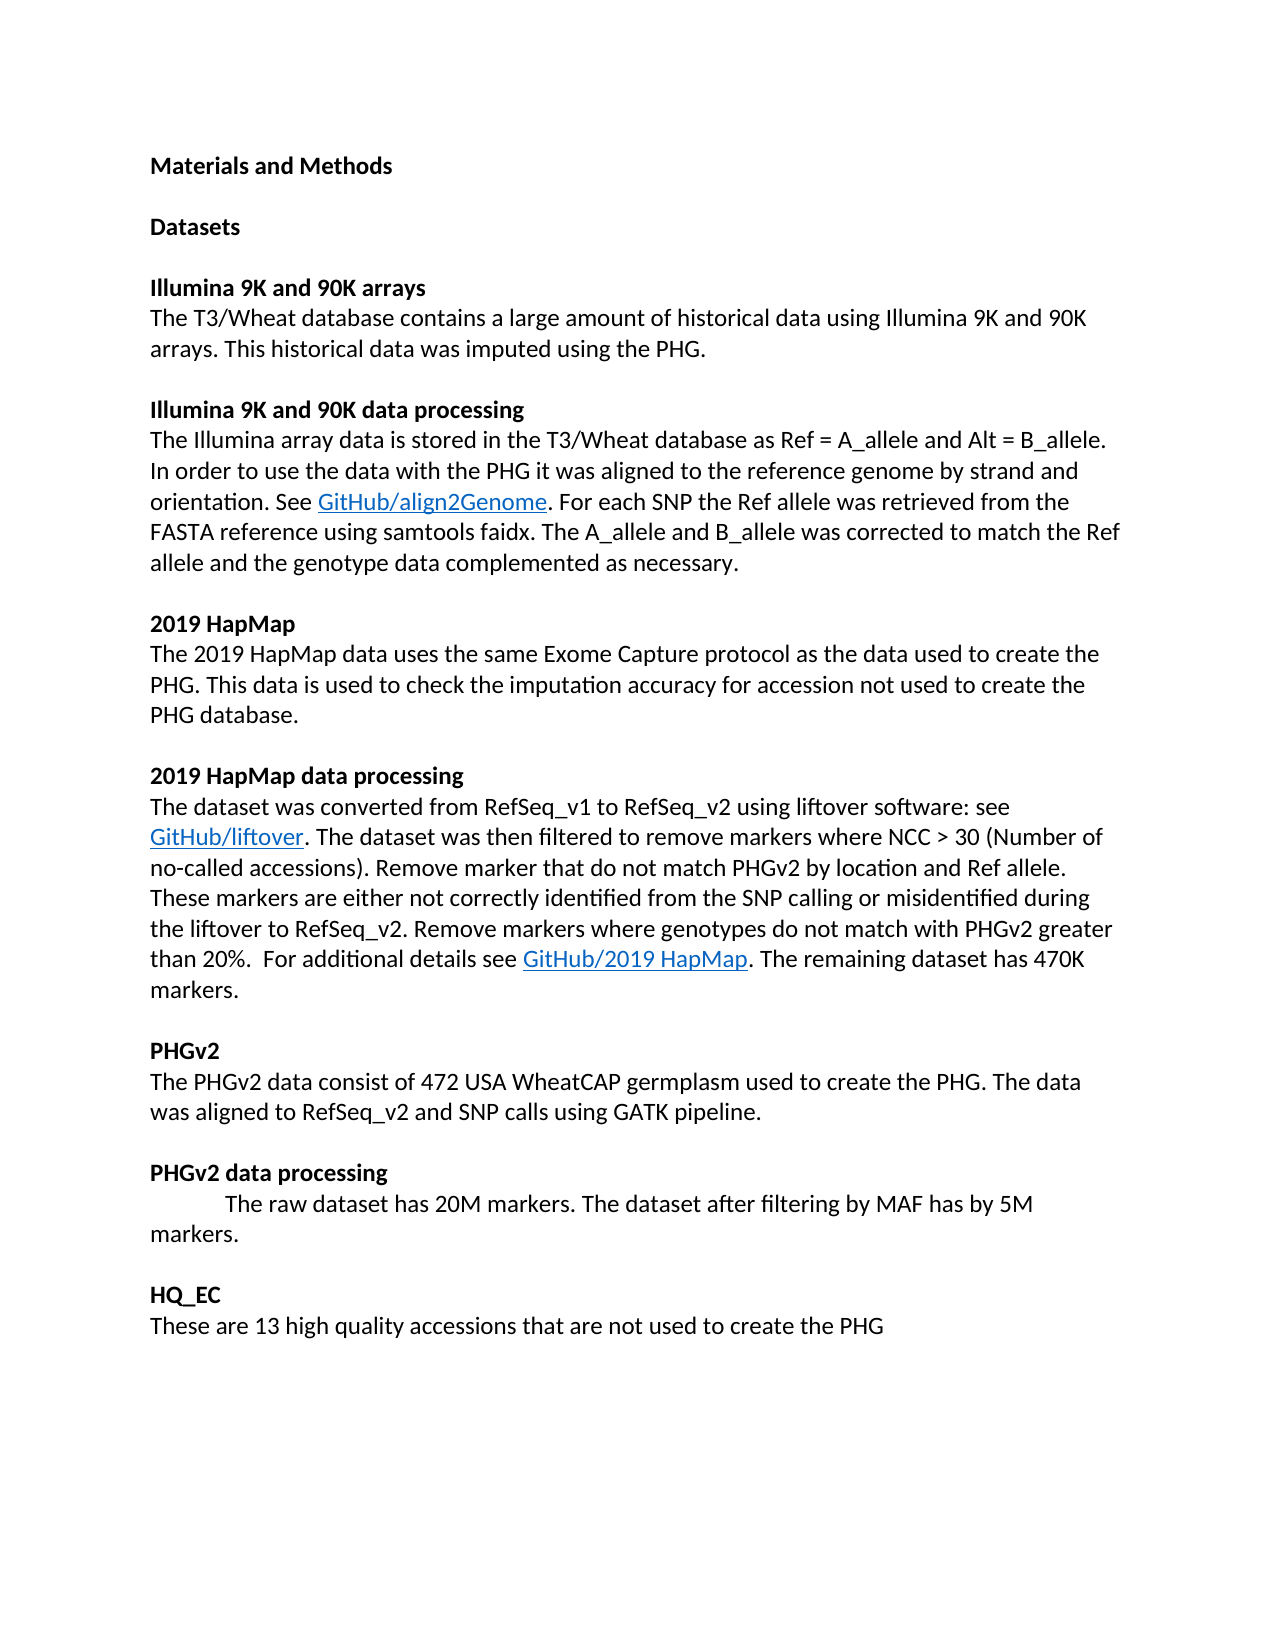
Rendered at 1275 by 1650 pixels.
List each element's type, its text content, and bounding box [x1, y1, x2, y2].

text PHGv2 [150, 1035, 1125, 1066]
text The 2019 HapMap data uses the same Exome Capture protocol as the data used to create the PHG. This data is used to check the imputation accuracy for accession not used to create the PHG database. [150, 638, 1125, 730]
text Datasets [150, 211, 1125, 242]
text Materials and Methods [150, 150, 1125, 181]
text Illumina 9K and 90K arrays [150, 272, 1125, 303]
text 2019 HapMap data processing [150, 760, 1125, 791]
text The PHGv2 data consist of 472 USA WheatCAP germplasm used to create the PHG. The data was aligned to RefSeq_v2 and SNP calls using GATK pipeline. [150, 1066, 1125, 1127]
text 2019 HapMap [150, 608, 1125, 638]
text PHGv2 data processing [150, 1157, 1125, 1188]
text The T3/Wheat database contains a large amount of historical data using Illumina 9K and 90K arrays. This historical data was imputed using the PHG. [150, 303, 1125, 364]
text Illumina 9K and 90K data processing [150, 394, 1125, 425]
text The dataset was converted from RefSeq_v1 to RefSeq_v2 using liftover software: see GitHub/liftover. The dataset was then filtered to remove markers where NCC > 30 (Number of no-called accessions). Remove marker that do not match PHGv2 by location and Ref allele. These markers are either not correctly identified from the SNP calling or misidentified during the liftover to RefSeq_v2. Remove markers where genotypes do not match with PHGv2 greater than 20%. For additional details see GitHub/2019 HapMap. The remaining dataset has 470K markers. [150, 791, 1125, 1004]
text The raw dataset has 20M markers. The dataset after filtering by MAF has by 5M markers. [150, 1188, 1125, 1249]
text These are 13 high quality accessions that are not used to create the PHG [150, 1310, 1125, 1340]
text The Illumina array data is stored in the T3/Wheat database as Ref = A_allele and Alt = B_allele. In order to use the data with the PHG it was aligned to the reference genome by strand and orientation. See GitHub/align2Genome. For each SNP the Ref allele was retrieved from the FASTA reference using samtools faidx. The A_allele and B_allele was corrected to match the Ref allele and the genotype data complemented as necessary. [150, 425, 1125, 577]
text HQ_EC [150, 1279, 1125, 1310]
